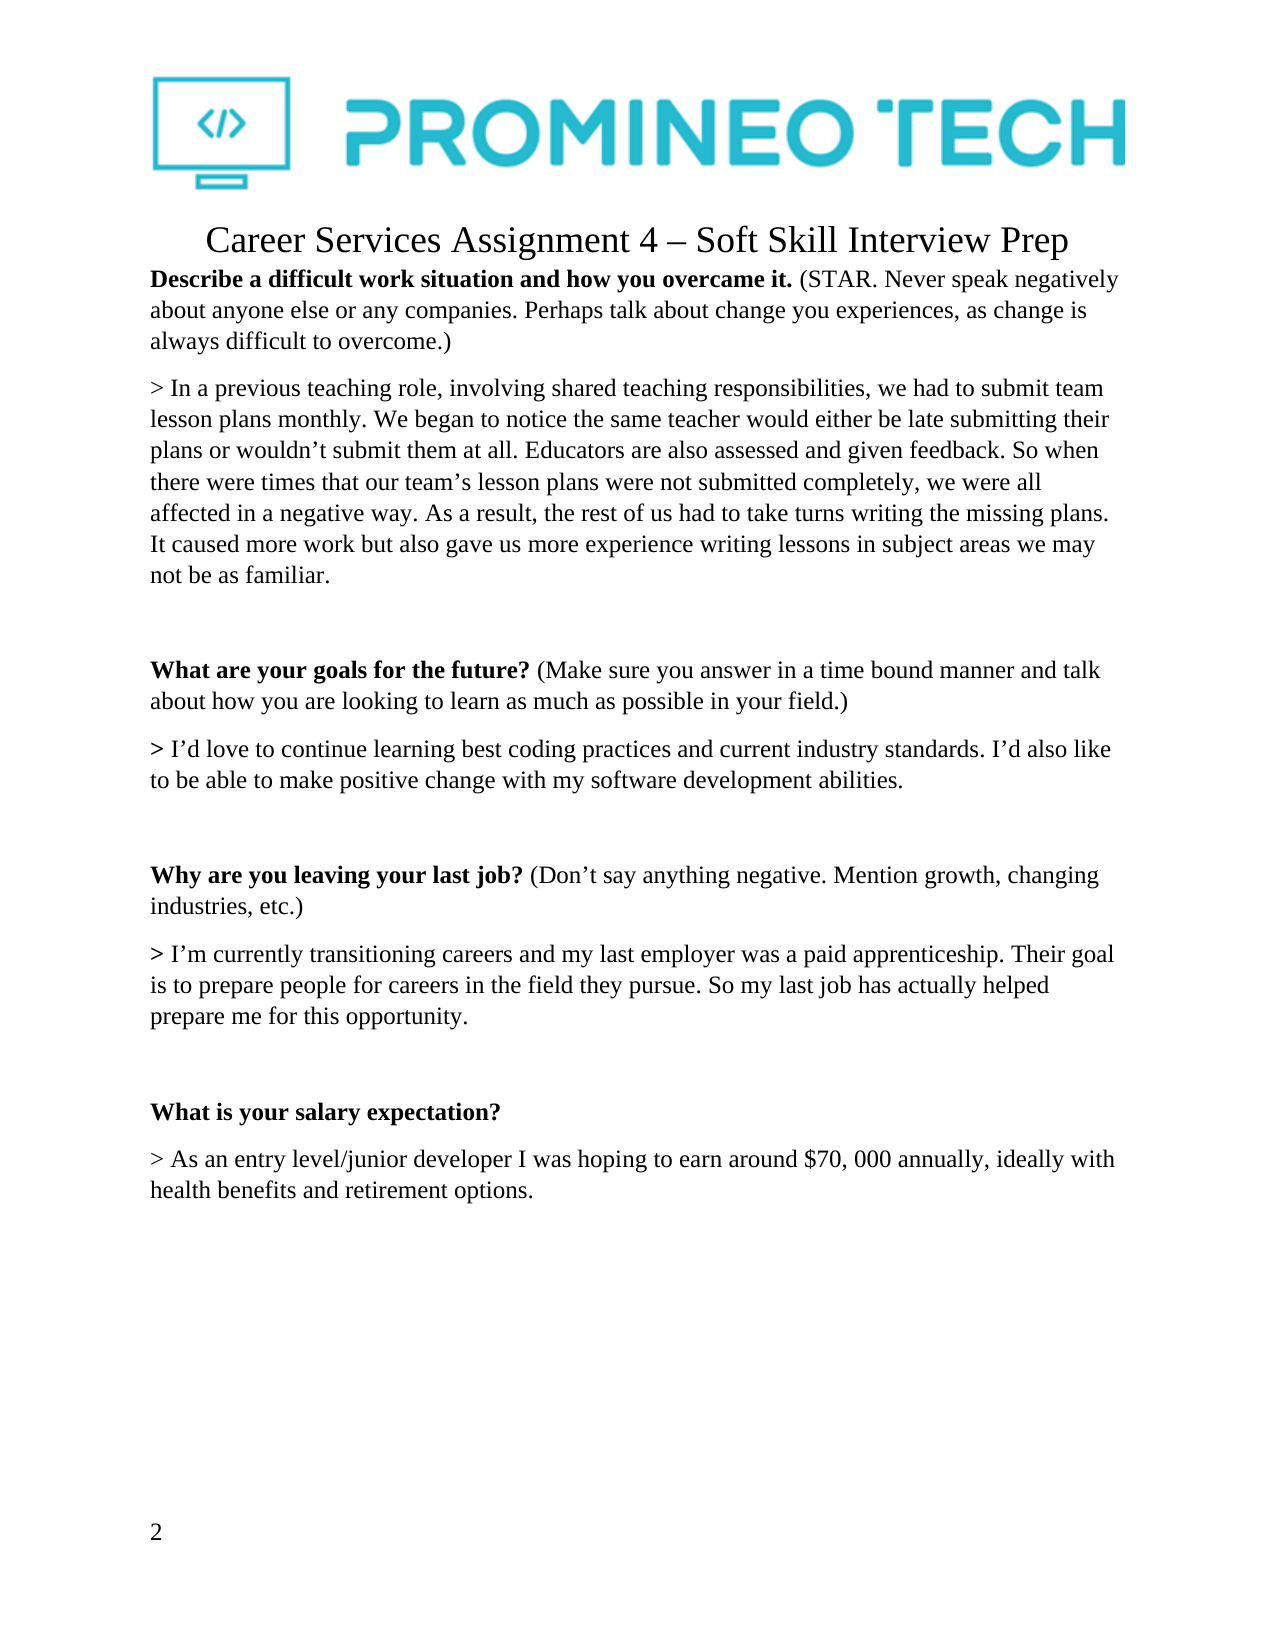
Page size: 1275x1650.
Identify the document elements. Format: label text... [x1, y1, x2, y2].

text > As an entry level/junior developer I was hoping to earn around $70, 000 annually, ideally with health benefits and retirement options. [150, 1144, 1125, 1204]
text What is your salary expectation? [150, 1097, 1125, 1125]
text > I’m currently transitioning careers and my last employer was a paid apprenticeship. Their goal is to prepare people for careers in the field they pursue. So my last job has actually helped prepare me for this opportunity. [150, 939, 1125, 1030]
text > In a previous teaching role, involving shared teaching responsibilities, we had to submit team lesson plans monthly. We began to notice the same teacher would either be late submitting their plans or wouldn’t submit them at all. Educators are also assessed and given feedback. So when there were times that our team’s lesson plans were not submitted completely, we were all affected in a negative way. As a result, the rest of us had to take turns writing the missing plans. It caused more work but also gave us more experience writing lessons in subject areas we may not be as familiar. [150, 373, 1125, 588]
text What are your goals for the future? (Make sure you answer in a time bound manner and talk about how you are looking to learn as much as possible in your field.) [150, 655, 1125, 715]
text Why are you leaving your last job? (Don’t say anything negative. Mention growth, changing industries, etc.) [150, 860, 1125, 920]
text Describe a difficult work situation and how you overcame it. (STAR. Never speak negatively about anyone else or any companies. Perhaps talk about change you experiences, as change is always difficult to overcome.) [150, 264, 1125, 354]
text > I’d love to continue learning best coding practices and current industry standards. I’d also like to be able to make positive change with my software development abilities. [150, 734, 1125, 794]
picture [150, 75, 1125, 193]
